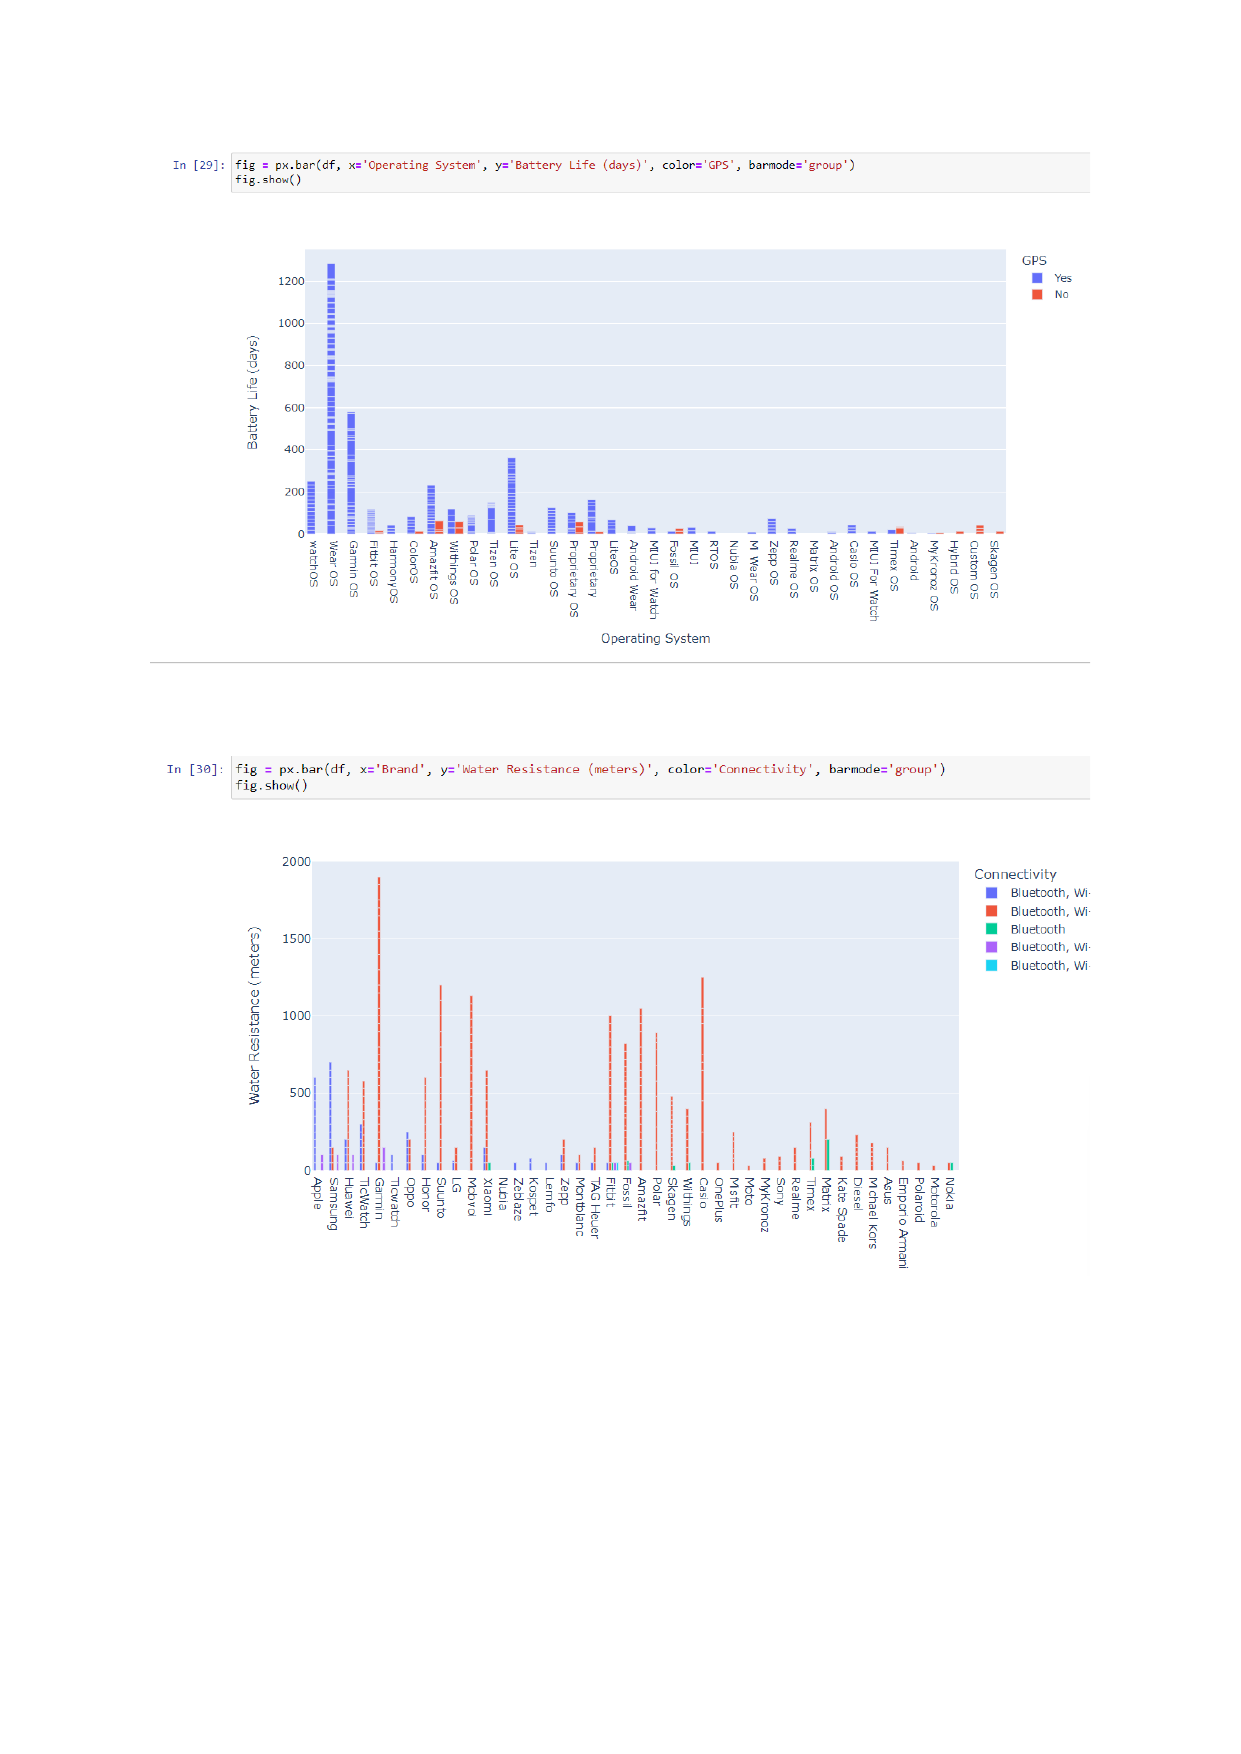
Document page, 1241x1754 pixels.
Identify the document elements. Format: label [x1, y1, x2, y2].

picture [150, 150, 1091, 664]
picture [150, 756, 1091, 1276]
